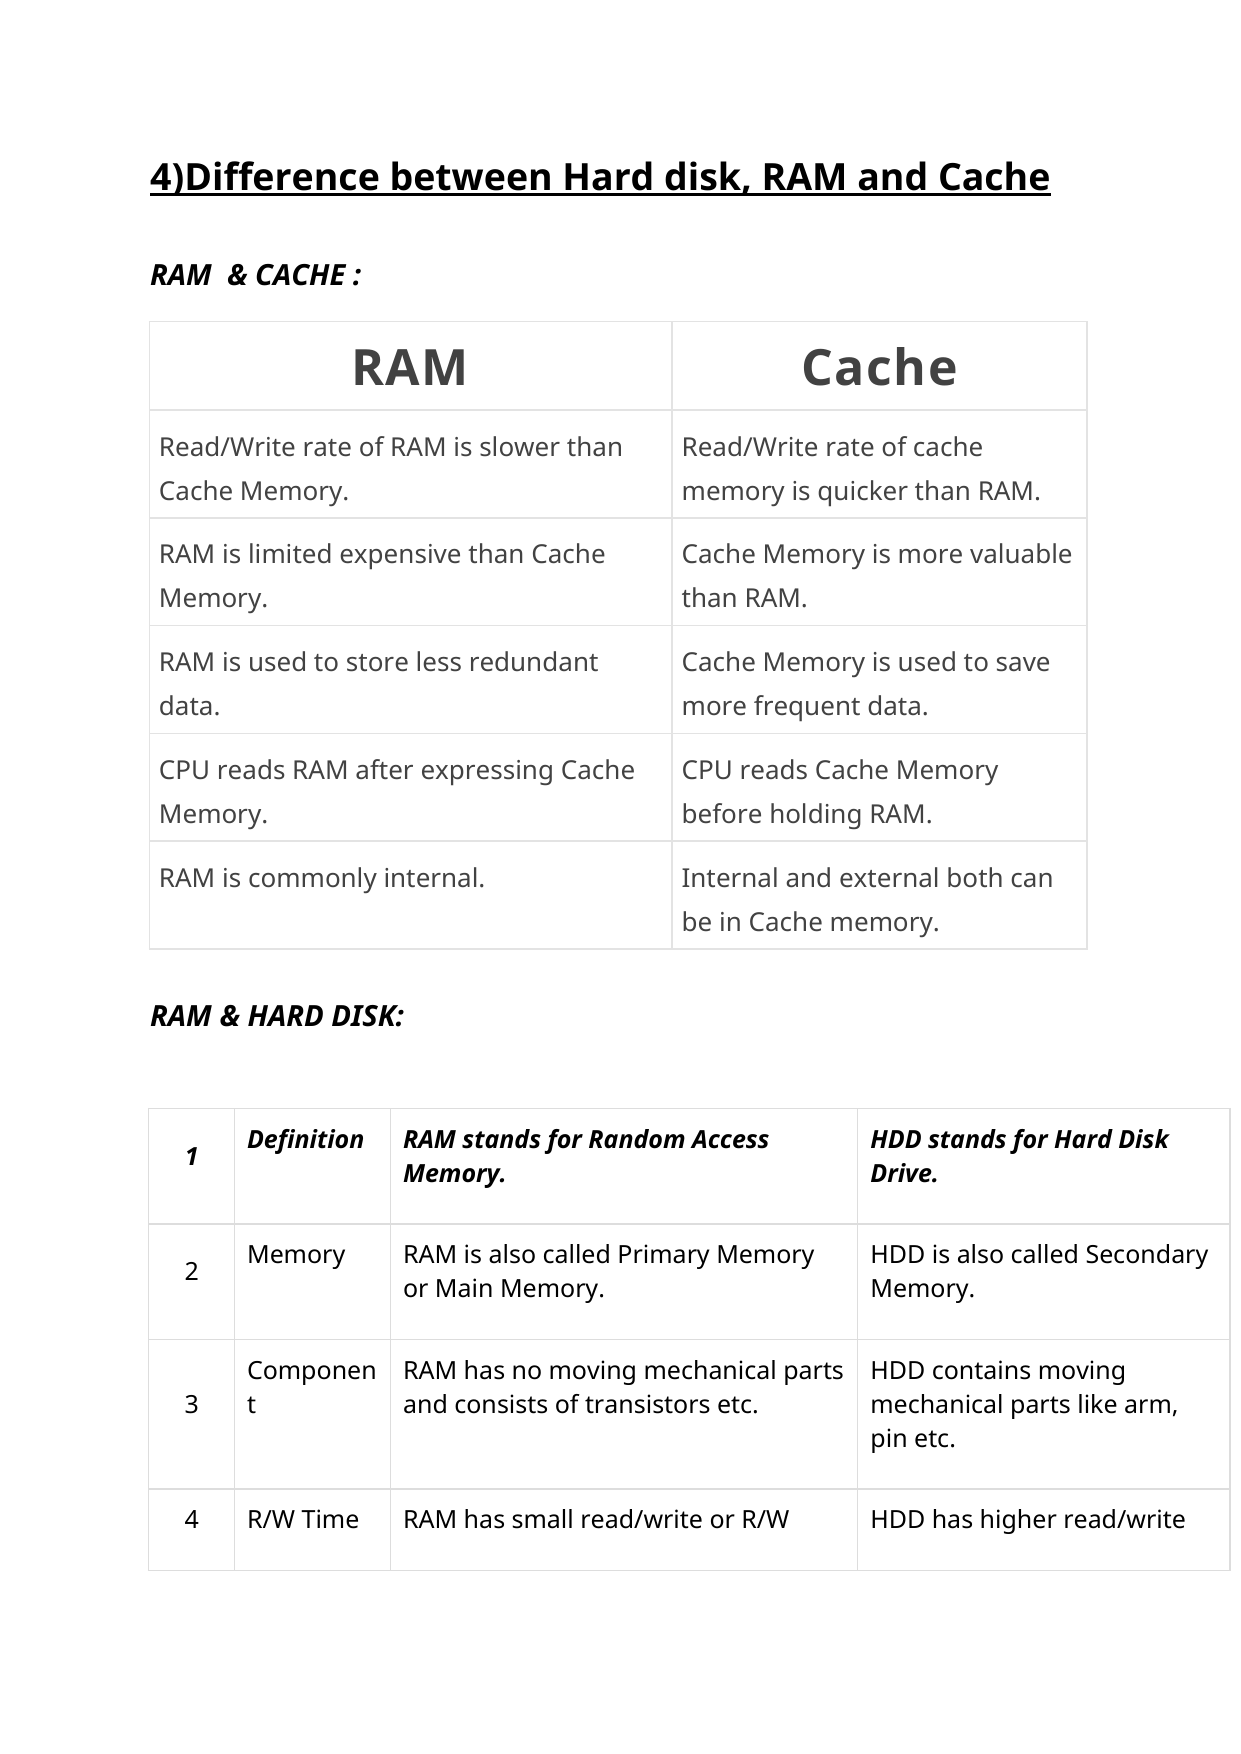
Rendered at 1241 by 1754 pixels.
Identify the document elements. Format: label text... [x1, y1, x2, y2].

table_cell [858, 1490, 1229, 1569]
table_cell Memory [235, 1225, 390, 1338]
table_cell 2 [149, 1225, 234, 1338]
table_cell R/W Time [235, 1490, 390, 1569]
table_cell Internal and external both can be in Cache memory. [673, 842, 1086, 948]
table_cell HDD is also called Secondary Memory. [858, 1225, 1229, 1338]
table_cell RAM is also called Primary Memory or Main Memory. [391, 1225, 857, 1338]
table_cell Component [235, 1340, 390, 1488]
table_cell Cache Memory is used to save more frequent data. [673, 626, 1086, 733]
table_header RAM stands for Random Access Memory. [391, 1109, 857, 1223]
table_header HDD stands for Hard Disk Drive. [858, 1109, 1229, 1223]
table_cell 4 [149, 1490, 234, 1569]
table_header RAM​​​​​ [150, 322, 671, 409]
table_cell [391, 1490, 857, 1569]
table_cell HDD contains moving mechanical parts like arm, pin etc. [858, 1340, 1229, 1488]
table_header Definition [235, 1109, 390, 1223]
list 4)Difference between Hard disk, RAM and Cache [150, 150, 1090, 201]
table_cell RAM is commonly internal. [150, 842, 671, 948]
table_cell Read/Write rate of cache memory is quicker than RAM. [673, 411, 1086, 517]
table_cell Cache Memory is more valuable than RAM. [673, 519, 1086, 625]
list RAM & HARD DISK: [150, 995, 1090, 1035]
table_cell CPU reads Cache Memory before holding RAM. [673, 734, 1086, 840]
table_cell RAM is used to store less redundant data. [150, 626, 671, 733]
table_cell 3 [149, 1340, 234, 1488]
list RAM & CACHE : [150, 254, 1090, 294]
table_cell RAM is limited expensive than Cache Memory. [150, 519, 671, 625]
table_cell RAM has no moving mechanical parts and consists of transistors etc. [391, 1340, 857, 1488]
table_cell Read/Write rate of RAM is slower than Cache Memory. [150, 411, 671, 517]
table_header Cache [673, 322, 1086, 409]
table_cell CPU reads RAM after expressing Cache Memory. [150, 734, 671, 840]
table_header 1 [149, 1109, 234, 1223]
